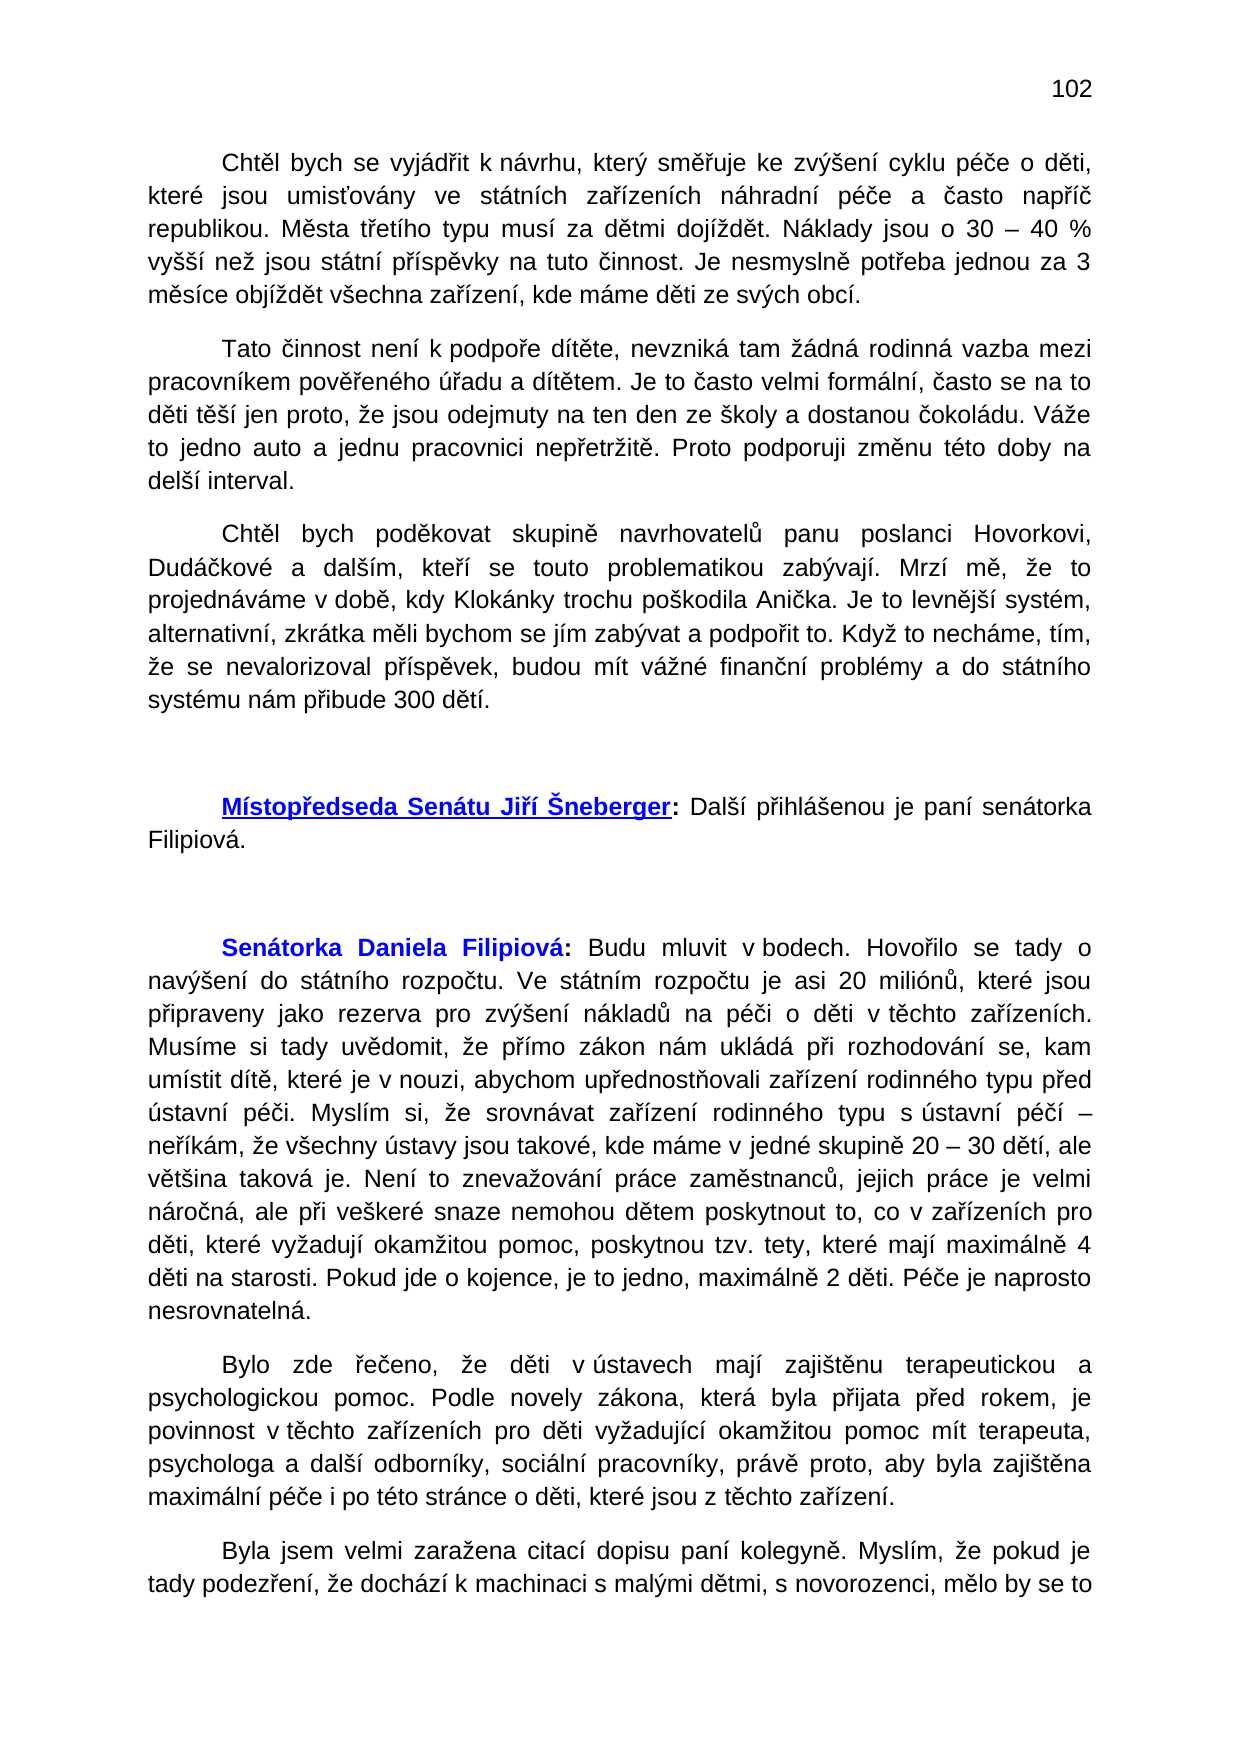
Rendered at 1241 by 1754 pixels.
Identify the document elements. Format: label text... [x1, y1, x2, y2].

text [148, 1536, 1093, 1598]
text Chtěl bych poděkovat skupině navrhovatelů panu poslanci Hovorkovi, Dudáčkové a dalším, kteří se touto problematikou zabývají. Mrzí mě, že to projednáváme v době, kdy Klokánky trochu poškodila Anička. Je to levnější systém, alternativní, zkrátka měli bychom se jím zabývat a podpořit to. Když to necháme, tím, že se nevalorizoval příspěvek, budou mít vážné finanční problémy a do státního systému nám přibude 300 dětí. [148, 519, 1093, 713]
text Místopředseda Senátu Jiří Šneberger: Další přihlášenou je paní senátorka Filipiová. [148, 792, 1093, 854]
text Chtěl bych se vyjádřit k návrhu, který směřuje ke zvýšení cyklu péče o děti, které jsou umisťovány ve státních zařízeních náhradní péče a často napříč republikou. Města třetího typu musí za dětmi dojíždět. Náklady jsou o 30 – 40 % vyšší než jsou státní příspěvky na tuto činnost. Je nesmyslně potřeba jednou za 3 měsíce objíždět všechna zařízení, kde máme děti ze svých obcí. [148, 148, 1093, 308]
text Tato činnost není k podpoře dítěte, nevzniká tam žádná rodinná vazba mezi pracovníkem pověřeného úřadu a dítětem. Je to často velmi formální, často se na to děti těší jen proto, že jsou odejmuty na ten den ze školy a dostanou čokoládu. Váže to jedno auto a jednu pracovnici nepřetržitě. Proto podporuji změnu této doby na delší interval. [148, 333, 1093, 494]
text Senátorka Daniela Filipiová: Budu mluvit v bodech. Hovořilo se tady o navýšení do státního rozpočtu. Ve státním rozpočtu je asi 20 miliónů, které jsou připraveny jako rezerva pro zvýšení nákladů na péči o děti v těchto zařízeních. Musíme si tady uvědomit, že přímo zákon nám ukládá při rozhodování se, kam umístit dítě, které je v nouzi, abychom upřednostňovali zařízení rodinného typu před ústavní péči. Myslím si, že srovnávat zařízení rodinného typu s ústavní péčí – neříkám, že všechny ústavy jsou takové, kde máme v jedné skupině 20 – 30 dětí, ale většina taková je. Není to znevažování práce zaměstnanců, jejich práce je velmi náročná, ale při veškeré snaze nemohou dětem poskytnout to, co v zařízeních pro děti, které vyžadují okamžitou pomoc, poskytnou tzv. tety, které mají maximálně 4 děti na starosti. Pokud jde o kojence, je to jedno, maximálně 2 děti. Péče je naprosto nesrovnatelná. [148, 933, 1093, 1325]
text Bylo zde řečeno, že děti v ústavech mají zajištěnu terapeutickou a psychologickou pomoc. Podle novely zákona, která byla přijata před rokem, je povinnost v těchto zařízeních pro děti vyžadující okamžitou pomoc mít terapeuta, psychologa a další odborníky, sociální pracovníky, právě proto, aby byla zajištěna maximální péče i po této stránce o děti, které jsou z těchto zařízení. [148, 1350, 1093, 1511]
